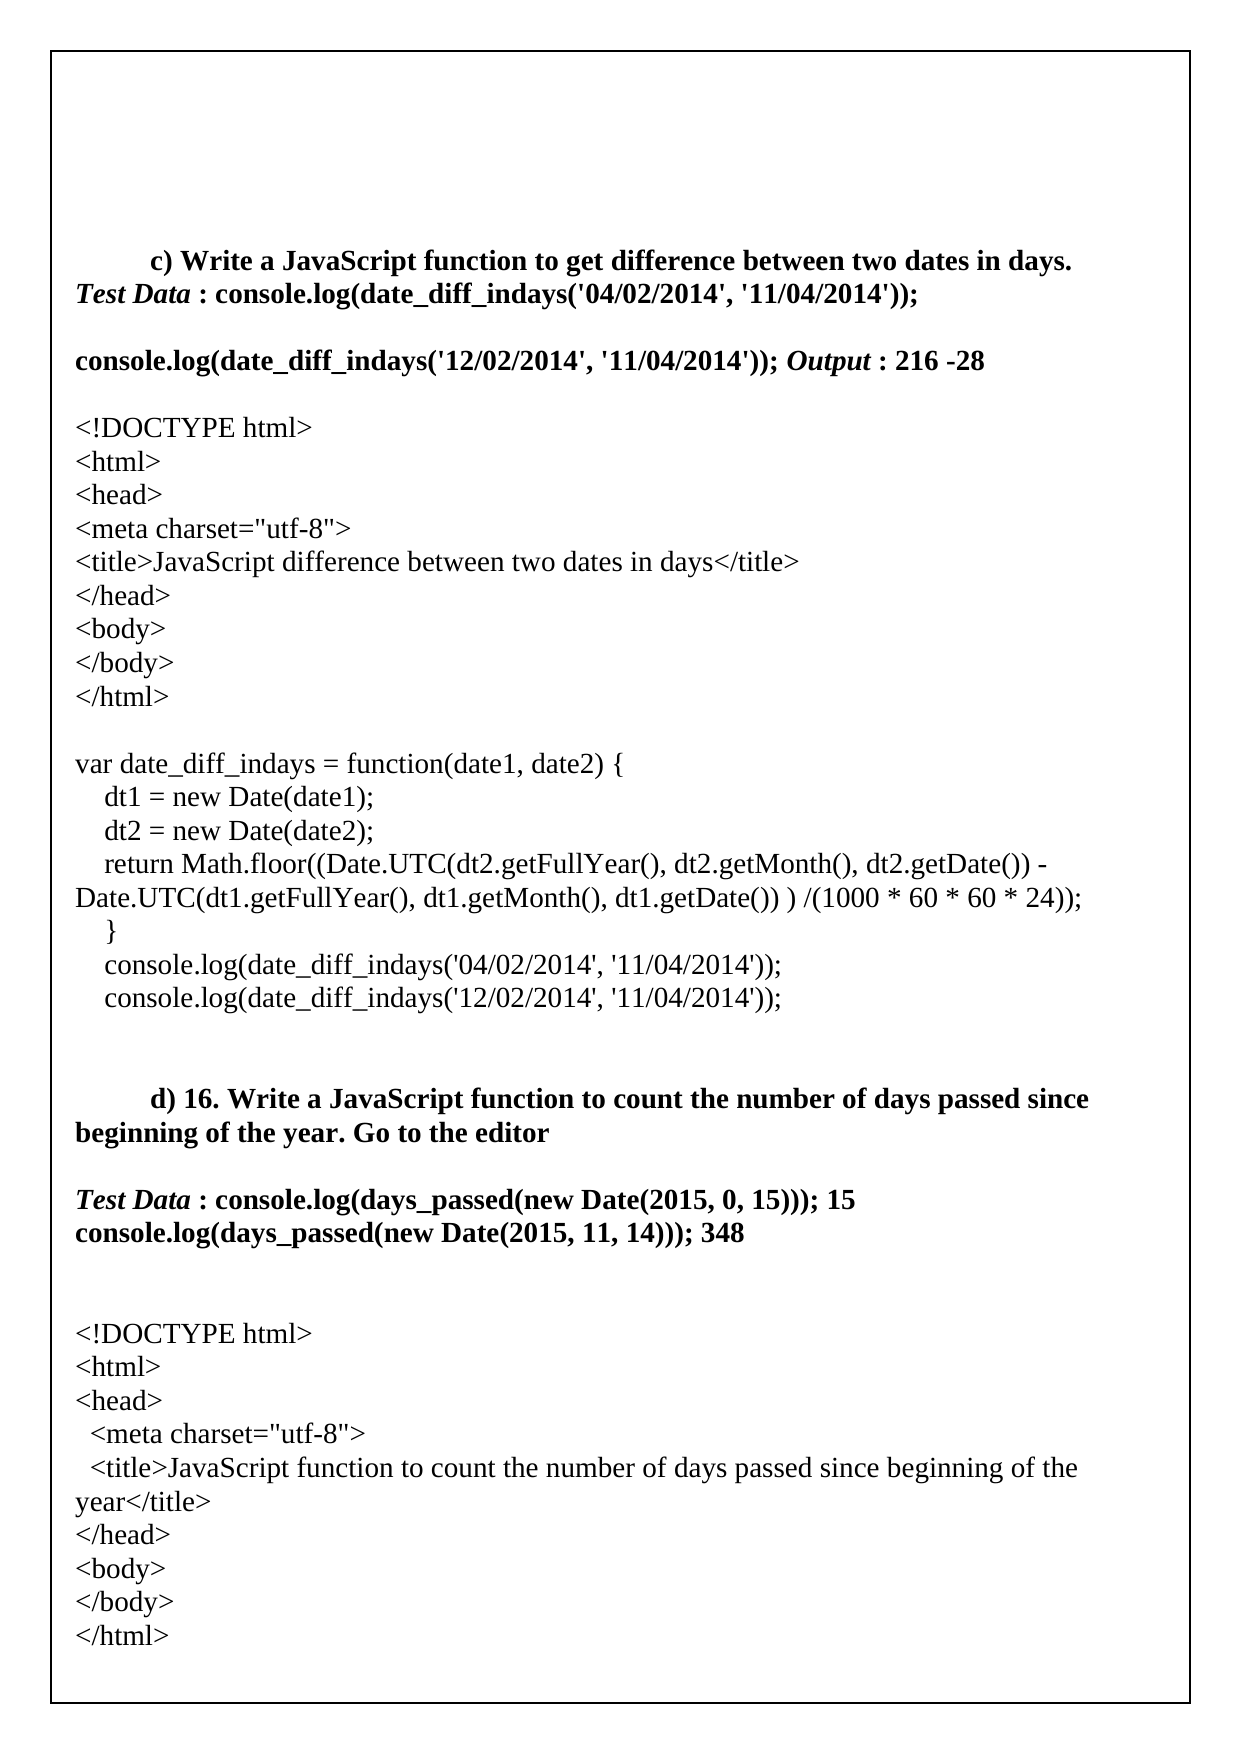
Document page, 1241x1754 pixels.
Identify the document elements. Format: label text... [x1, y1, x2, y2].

text <head> [75, 477, 1165, 511]
text <body> [75, 612, 1165, 645]
text dt1 = new Date(date1); [75, 779, 1165, 813]
text console.log(date_diff_indays('04/02/2014', '11/04/2014')); [75, 947, 1165, 981]
text <title>JavaScript function to count the number of days passed since beginning of the year</title> [75, 1450, 1165, 1517]
list c) Write a JavaScript function to get difference between two dates in days. [75, 243, 1165, 276]
text console.log(date_diff_indays('12/02/2014', '11/04/2014')); Output : 216 -28 [75, 343, 1165, 377]
text </body> [75, 1584, 1165, 1618]
text dt2 = new Date(date2); [75, 813, 1165, 846]
text </html> [75, 679, 1165, 712]
text <html> [75, 444, 1165, 477]
text <title>JavaScript difference between two dates in days</title> [75, 544, 1165, 578]
text <head> [75, 1383, 1165, 1417]
text console.log(date_diff_indays('12/02/2014', '11/04/2014')); [75, 981, 1165, 1014]
text </head> [75, 578, 1165, 612]
text var date_diff_indays = function(date1, date2) { [75, 746, 1165, 779]
list d) 16. Write a JavaScript function to count the number of days passed since beginning of the year. Go to the editor [75, 1081, 1165, 1148]
text </head> [75, 1517, 1165, 1551]
text } [75, 913, 1165, 947]
text <!DOCTYPE html> [75, 1316, 1165, 1349]
text <meta charset="utf-8"> [75, 511, 1165, 544]
text <html> [75, 1349, 1165, 1383]
text return Math.floor((Date.UTC(dt2.getFullYear(), dt2.getMonth(), dt2.getDate()) - Date.UTC(dt1.getFullYear(), dt1.getMonth(), dt1.getDate()) ) /(1000 * 60 * 60 * 24)); [75, 846, 1165, 913]
text <!DOCTYPE html> [75, 410, 1165, 444]
text Test Data : console.log(days_passed(new Date(2015, 0, 15))); 15 console.log(days_passed(new Date(2015, 11, 14))); 348 [75, 1182, 1165, 1249]
text </html> [75, 1618, 1165, 1651]
text <meta charset="utf-8"> [75, 1417, 1165, 1450]
text Test Data : console.log(date_diff_indays('04/02/2014', '11/04/2014')); [75, 276, 1165, 310]
text </body> [75, 645, 1165, 679]
text <body> [75, 1551, 1165, 1584]
